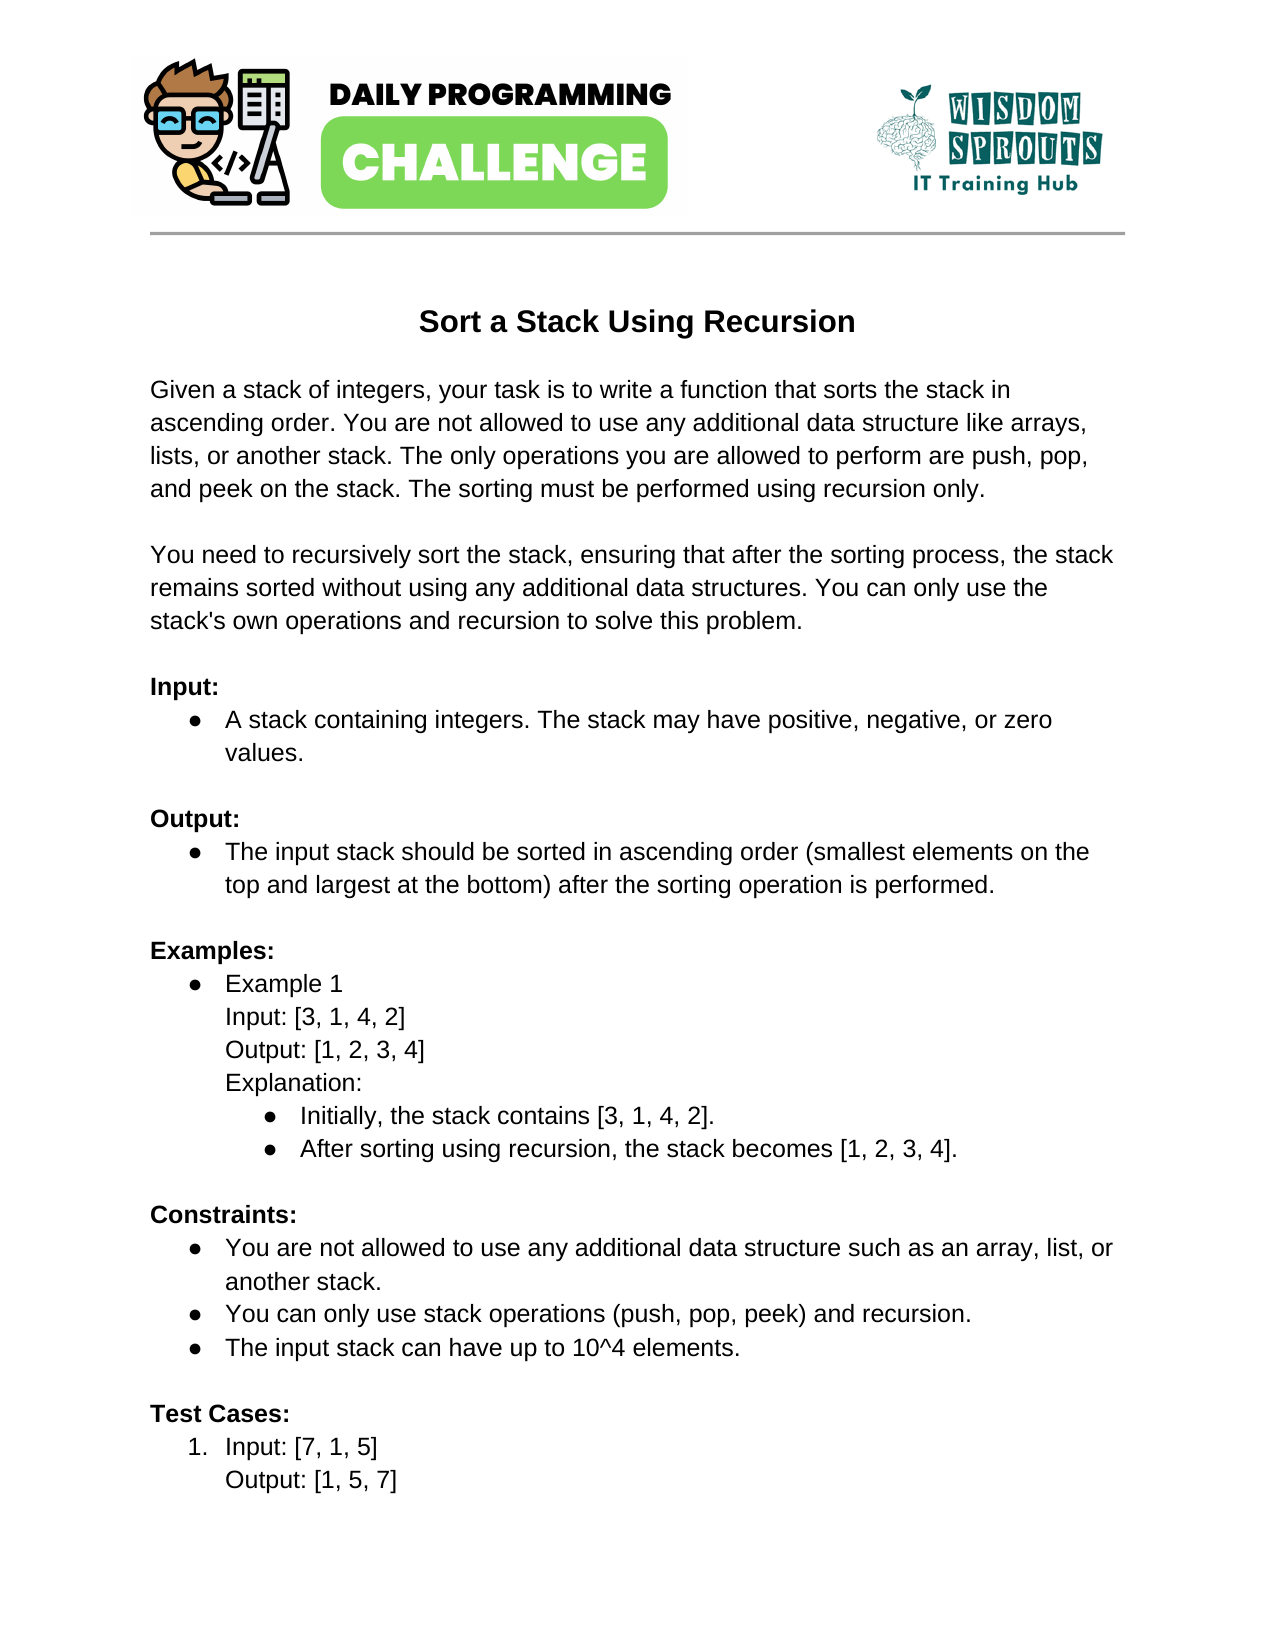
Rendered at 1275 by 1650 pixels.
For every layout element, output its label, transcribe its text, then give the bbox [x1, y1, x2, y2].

list A stack containing integers. The stack may have positive, negative, or zero values. [187, 705, 1125, 767]
text Output: [1, 5, 7] [225, 1464, 1125, 1493]
text Output: [1, 2, 3, 4] Explanation: [225, 1035, 1125, 1097]
text You need to recursively sort the stack, ensuring that after the sorting process, the stack remains sorted without using any additional data structures. You can only use the stack's own operations and recursion to solve this problem. [150, 540, 1125, 635]
list You can only use stack operations (push, pop, peek) and recursion. [187, 1299, 1125, 1328]
text Given a stack of integers, your task is to write a function that sorts the stack in ascending order. You are not allowed to use any additional data structure like arrays, lists, or another stack. The only operations you are allowed to perform are push, pop, and peek on the stack. The sorting must be performed using recursion only. [150, 375, 1125, 503]
text Test Cases: [150, 1398, 1125, 1427]
list Input: [7, 1, 5] [187, 1432, 1125, 1460]
list The input stack should be sorted in ascending order (smallest elements on the top and largest at the bottom) after the sorting operation is performed. [187, 837, 1125, 899]
list You are not allowed to use any additional data structure such as an array, list, or another stack. [187, 1233, 1125, 1295]
list The input stack can have up to 10^4 elements. [187, 1332, 1125, 1361]
text Constraints: [150, 1200, 1125, 1229]
list After sorting using recursion, the stack becomes [1, 2, 3, 4]. [262, 1134, 1125, 1163]
picture [858, 75, 1125, 198]
picture [131, 56, 689, 217]
text Input: [150, 672, 1125, 701]
text Output: [150, 804, 1125, 833]
text Sort a Stack Using Recursion [150, 303, 1125, 339]
list Initially, the stack contains [3, 1, 4, 2]. [262, 1101, 1125, 1130]
list Example 1 Input: [3, 1, 4, 2] [187, 969, 1125, 1031]
text Examples: [150, 936, 1125, 965]
